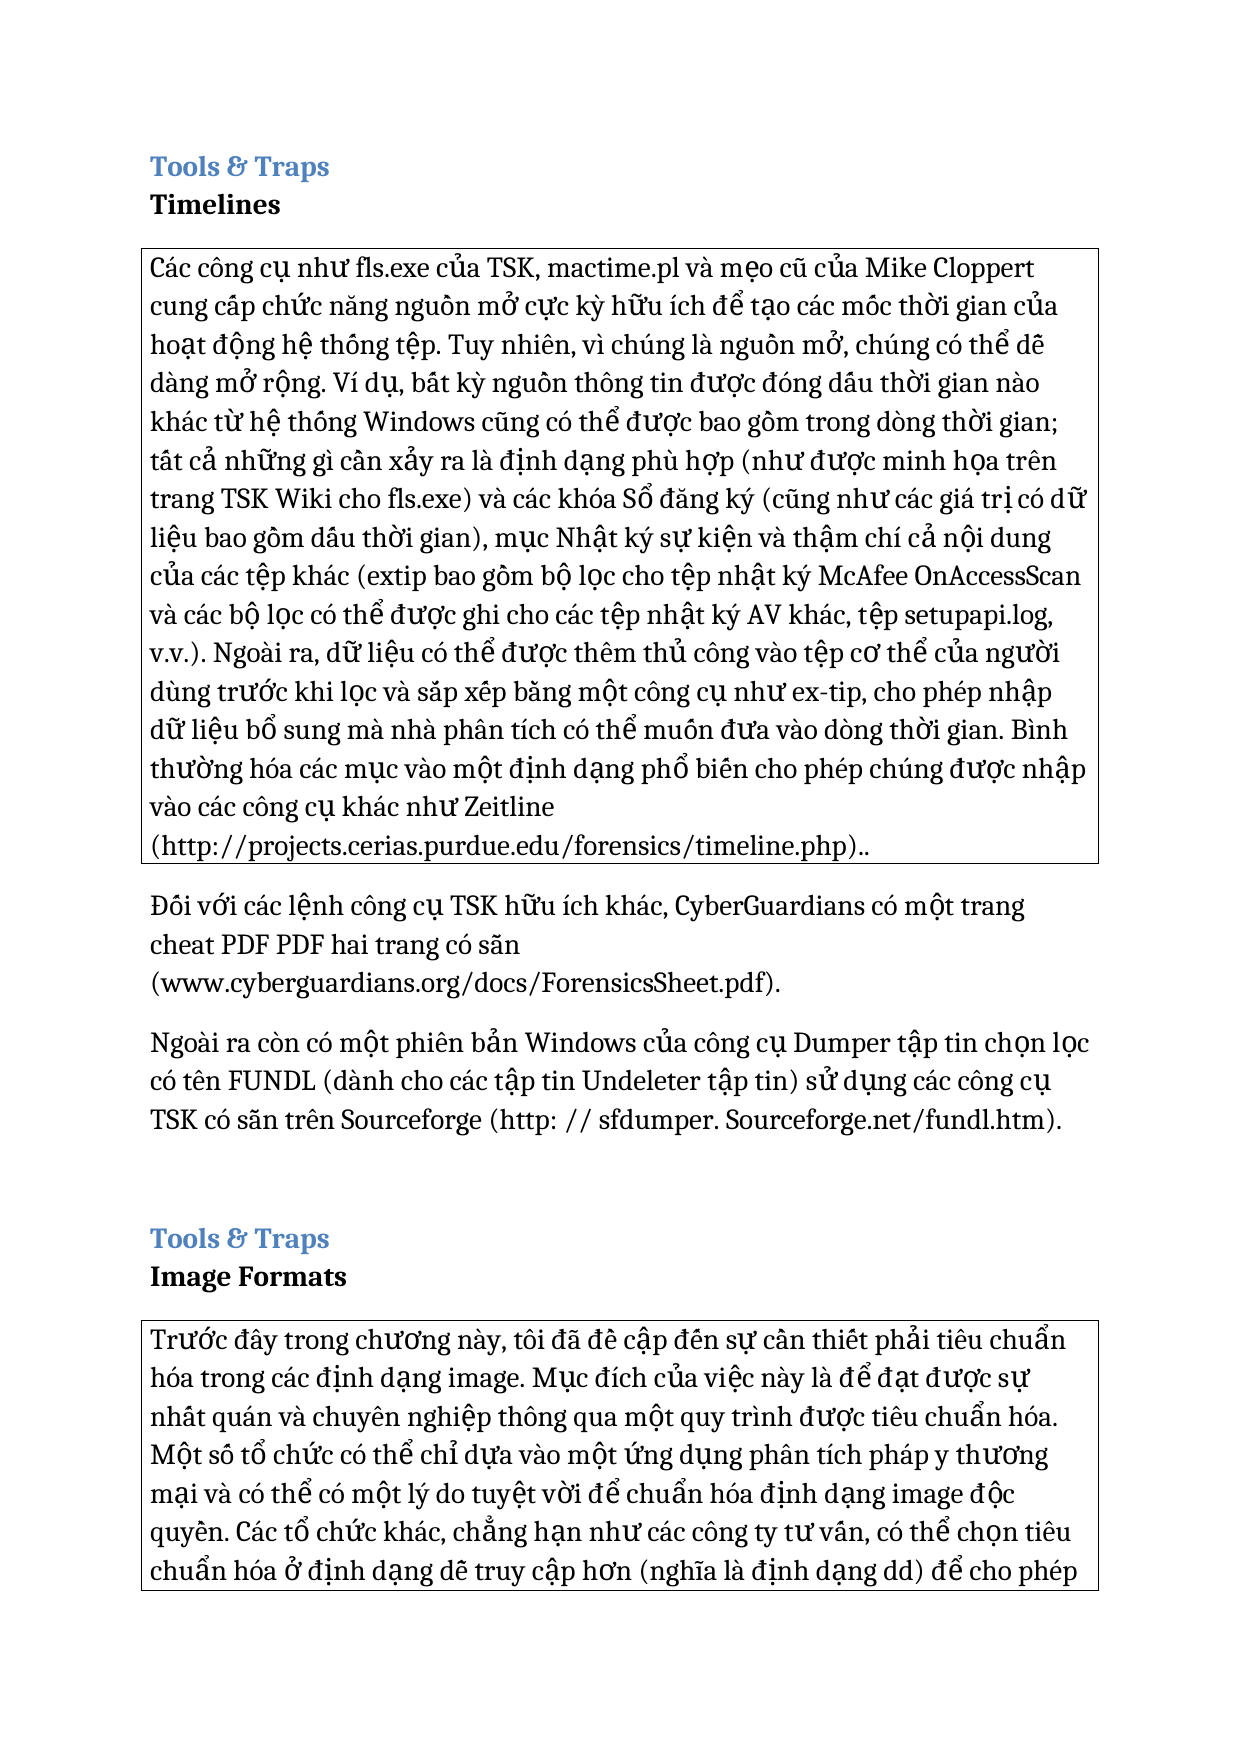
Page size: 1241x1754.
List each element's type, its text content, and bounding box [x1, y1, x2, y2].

text Image Formats [150, 1260, 1090, 1294]
text Ngoài ra còn có một phiên bản Windows của công cụ Dumper tập tin chọn lọc có tên FUNDL (dành cho các tập tin Undeleter tập tin) sử dụng các công cụ TSK có sẵn trên Sourceforge (http: // sfdumper. Sourceforge.net/fundl.htm). [150, 1026, 1090, 1137]
text Timelines [150, 188, 1090, 222]
subtitle Tools & Traps [150, 150, 1090, 183]
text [142, 1321, 1098, 1590]
text Đối với các lệnh công cụ TSK hữu ích khác, CyberGuardians có một trang cheat PDF PDF hai trang có sẵn (www.cyberguardians.org/docs/ForensicsSheet.pdf). [150, 889, 1090, 1000]
subtitle Tools & Traps [150, 1222, 1090, 1255]
text Các công cụ như fls.exe của TSK, mactime.pl và mẹo cũ của Mike Cloppert cung cấp chức năng nguồn mở cực kỳ hữu ích để tạo các mốc thời gian của hoạt động hệ thống tệp. Tuy nhiên, vì chúng là nguồn mở, chúng có thể dễ dàng mở rộng. Ví dụ, bất kỳ nguồn thông tin được đóng dấu thời gian nào khác từ hệ thống Windows cũng có thể được bao gồm trong dòng thời gian; tất cả những gì cần xảy ra là định dạng phù hợp (như được minh họa trên trang TSK Wiki cho fls.exe) và các khóa Sổ đăng ký (cũng như các giá trị có dữ liệu bao gồm dấu thời gian), mục Nhật ký sự kiện và thậm chí cả nội dung của các tệp khác (extip bao gồm bộ lọc cho tệp nhật ký McAfee OnAccessScan và các bộ lọc có thể được ghi cho các tệp nhật ký AV khác, tệp setupapi.log, v.v.). Ngoài ra, dữ liệu có thể được thêm thủ công vào tệp cơ thể của người dùng trước khi lọc và sắp xếp bằng một công cụ như ex-tip, cho phép nhập dữ liệu bổ sung mà nhà phân tích có thể muốn đưa vào dòng thời gian. Bình thường hóa các mục vào một định dạng phổ biến cho phép chúng được nhập vào các công cụ khác như Zeitline (http://projects.cerias.purdue.edu/forensics/timeline.php).. [142, 249, 1098, 863]
